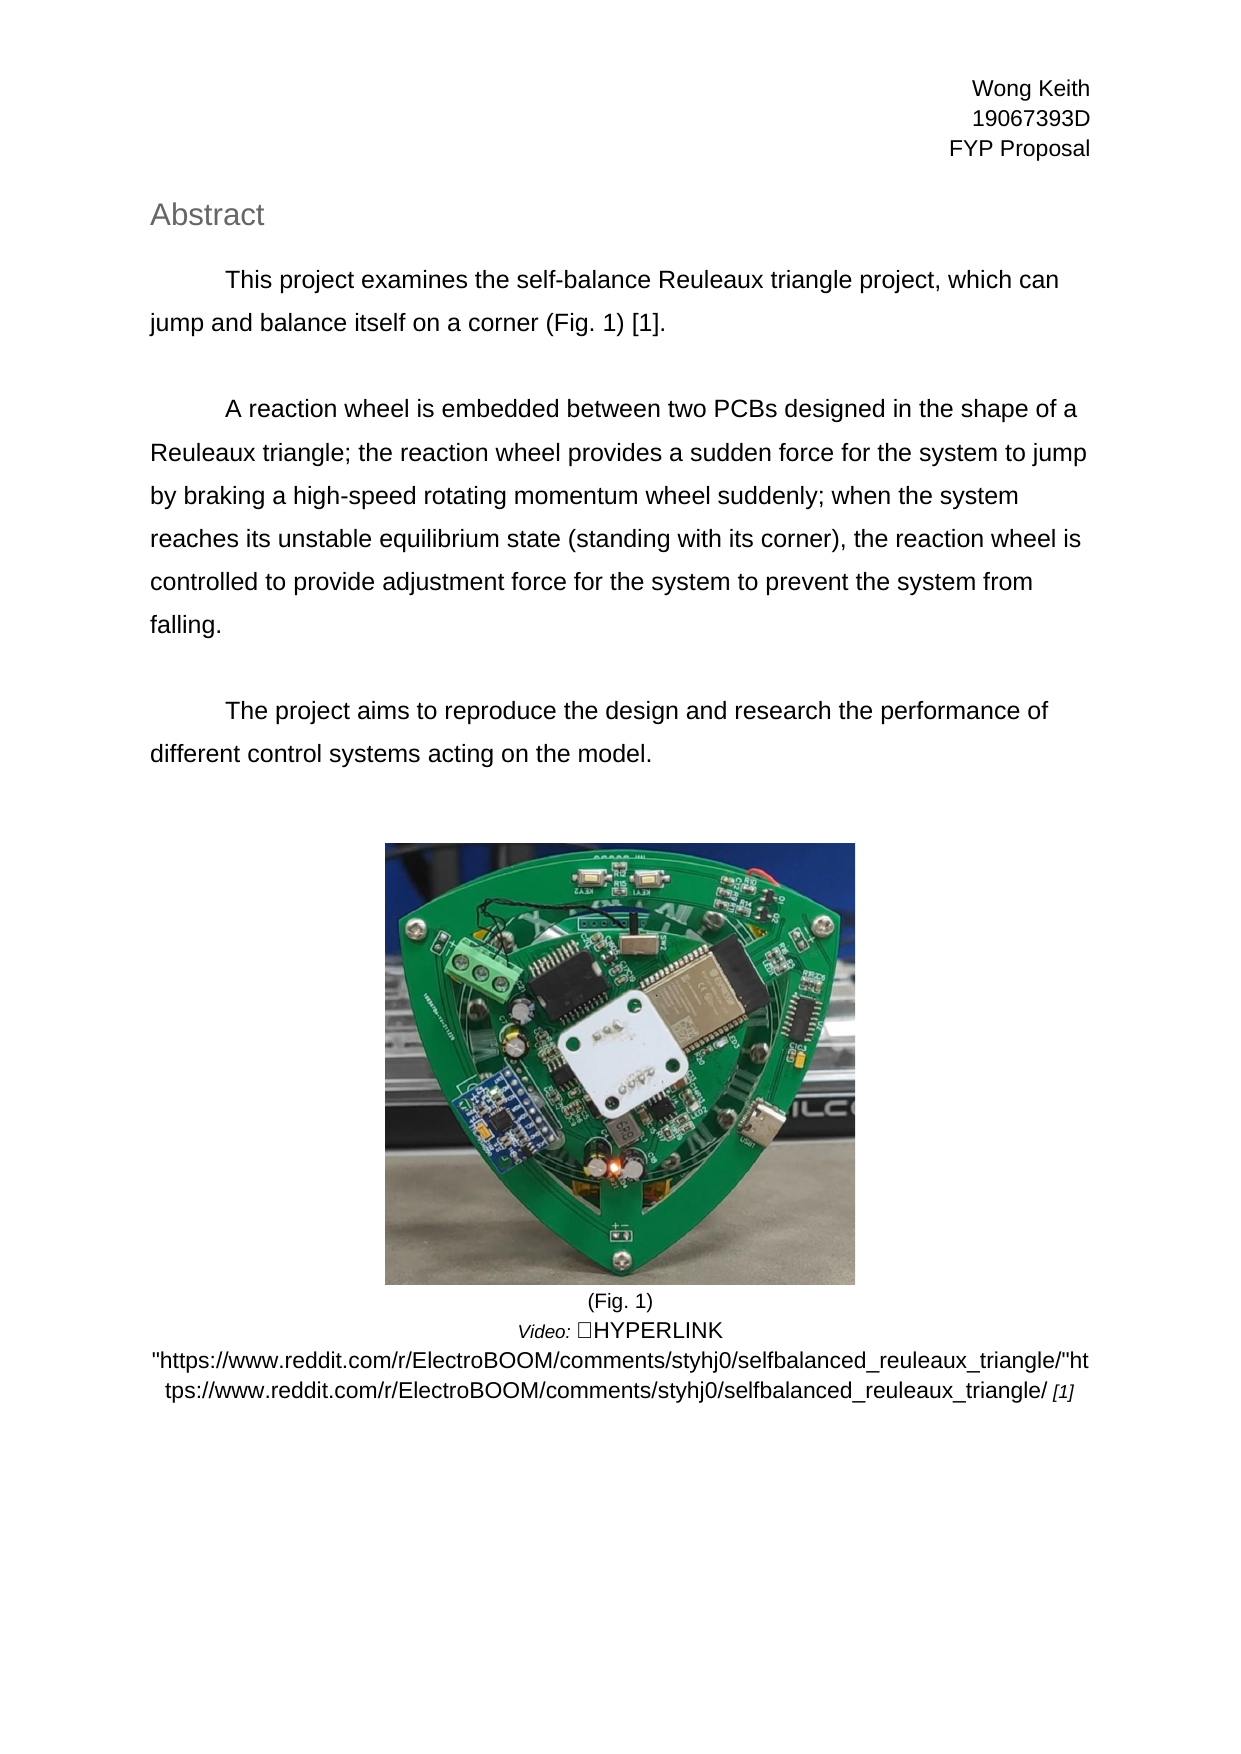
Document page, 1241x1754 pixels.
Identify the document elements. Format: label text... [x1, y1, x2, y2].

text This project examines the self-balance Reuleaux triangle project, which can jump and balance itself on a corner (Fig. 1) [1]. [150, 265, 1090, 337]
text The project aims to reproduce the design and research the performance of different control systems acting on the model. [150, 696, 1090, 768]
picture [385, 843, 855, 1285]
text A reaction wheel is embedded between two PCBs designed in the shape of a Reuleaux triangle; the reaction wheel provides a sudden force for the system to jump by braking a high-speed rotating momentum wheel suddenly; when the system reaches its unstable equilibrium state (standing with its corner), the reaction wheel is controlled to provide adjustment force for the system to prevent the system from falling. [150, 394, 1090, 639]
text (Fig. 1) Video: ﷟HYPERLINK "https://www.reddit.com/r/ElectroBOOM/comments/styhj0/selfbalanced_reuleaux_triangle/"https://www.reddit.com/r/ElectroBOOM/comments/styhj0/selfbalanced_reuleaux_triangle/ [1] [150, 1289, 1090, 1403]
subtitle Abstract [150, 196, 1090, 232]
